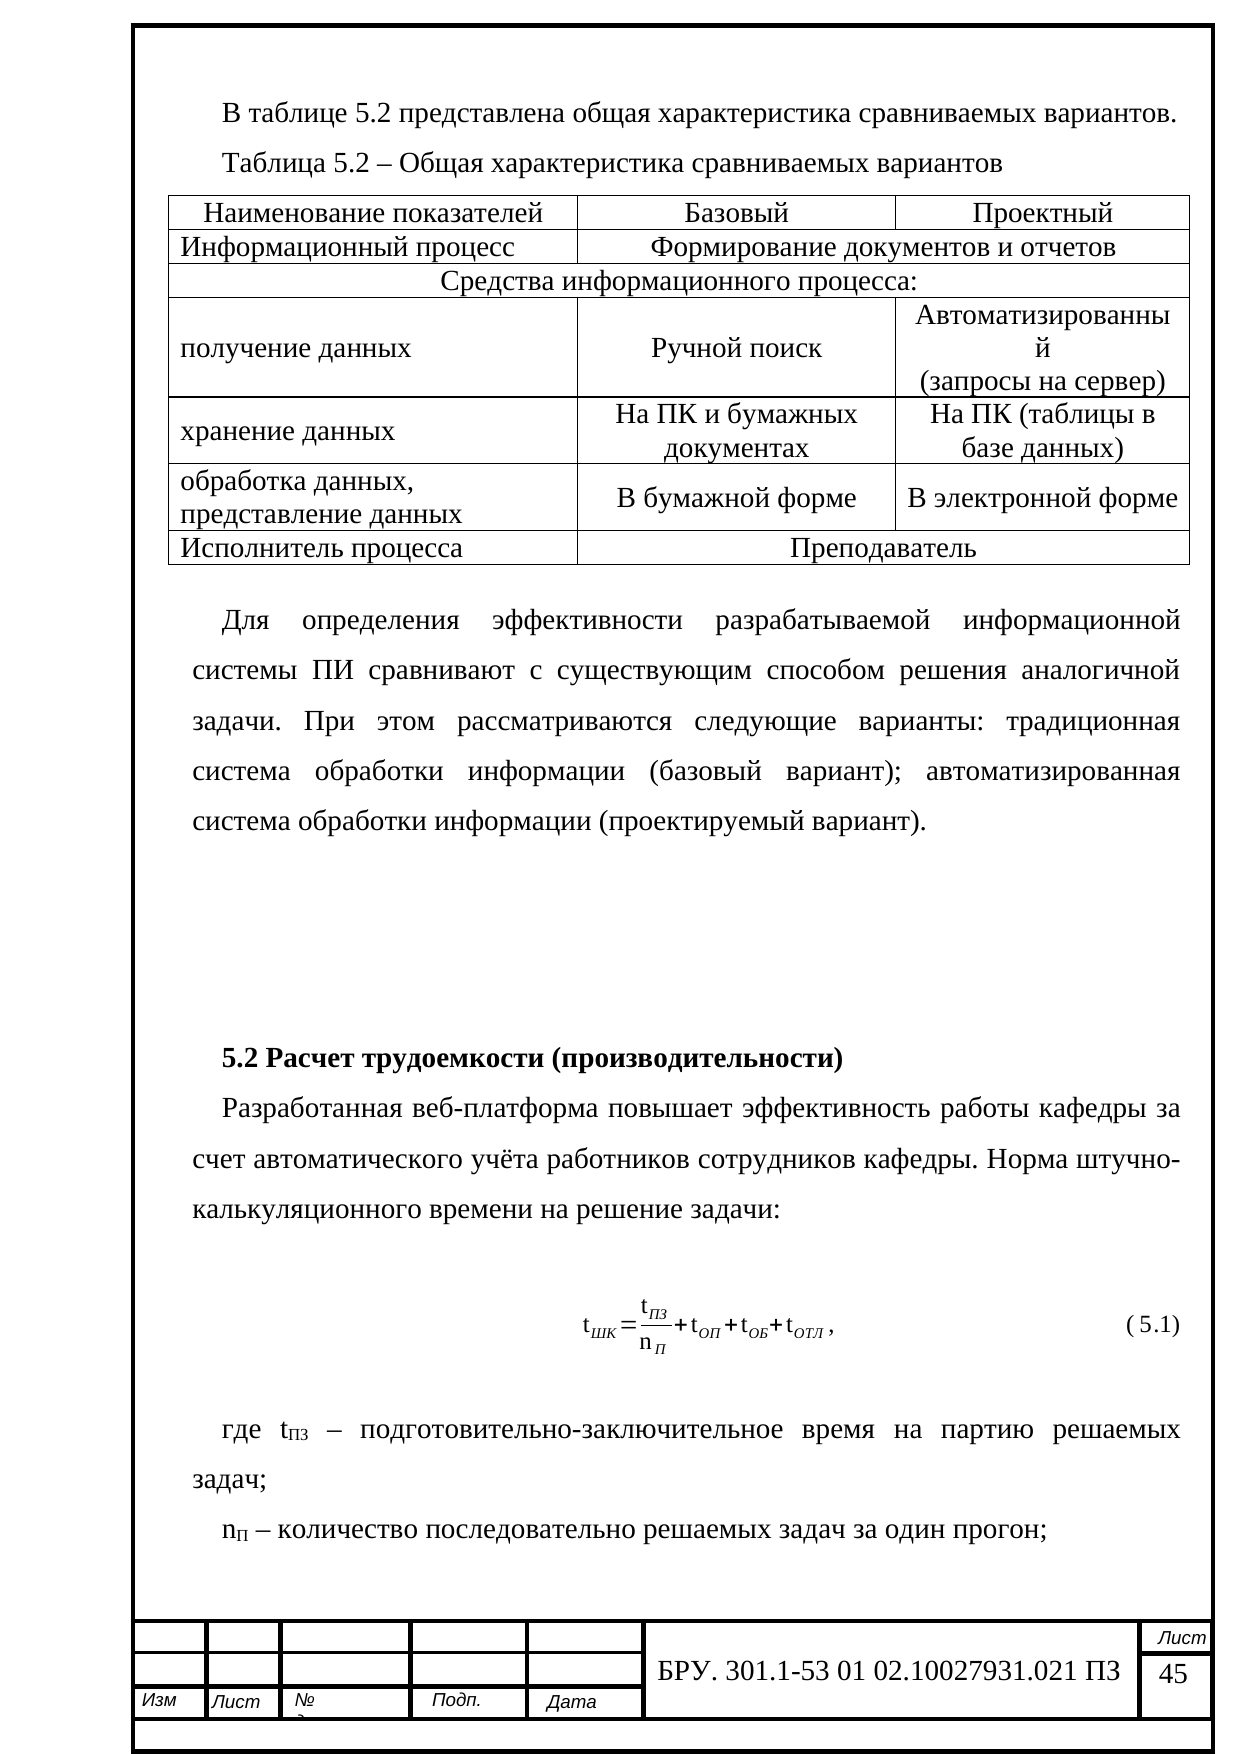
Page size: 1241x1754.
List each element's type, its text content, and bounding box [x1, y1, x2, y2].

table_header Наименование показателей [169, 196, 577, 229]
text В таблице 5.2 представлена общая характеристика сравниваемых вариантов. [192, 95, 1181, 128]
table_header Базовый [578, 196, 895, 229]
text nП – количество последовательно решаемых задач за один прогон; [192, 1512, 1181, 1545]
text Для определения эффективности разрабатываемой информационной системы ПИ сравнивают с существующим способом решения аналогичной задачи. При этом рассматриваются следующие варианты: традиционная система обработки информации (базовый вариант); автоматизированная система обработки информации (проектируемый вариант). [192, 602, 1181, 837]
table_cell Преподаватель [578, 531, 1189, 564]
table_cell В бумажной форме [578, 464, 895, 530]
table_cell Информационный процесс [169, 230, 577, 263]
table_cell На ПК (таблицы в базе данных) [896, 398, 1189, 463]
table_cell На ПК и бумажных документах [578, 398, 895, 463]
table_cell обработка данных, представление данных [169, 464, 577, 530]
table_header Проектный [896, 196, 1189, 229]
table_cell хранение данных [169, 398, 577, 463]
table_cell Исполнитель процесса [169, 531, 577, 564]
table_cell Средства информационного процесса: [169, 264, 1189, 297]
table_cell Автоматизированный (запросы на сервер) [896, 298, 1189, 396]
table_cell получение данных [169, 298, 577, 396]
table_cell Ручной поиск [578, 298, 895, 396]
table_cell В электронной форме [896, 464, 1189, 530]
text 5.2 Расчет трудоемкости (производительности) [177, 1040, 1181, 1074]
text где tПЗ – подготовительно-заключительное время на партию решаемых задач; [192, 1411, 1181, 1495]
text Таблица 5.2 – Общая характеристика сравниваемых вариантов [192, 145, 1181, 178]
table_cell Формирование документов и отчетов [578, 230, 1189, 263]
text Разработанная веб-платформа повышает эффективность работы кафедры за счет автоматического учёта работников сотрудников кафедры. Норма штучно-калькуляционного времени на решение задачи: [192, 1091, 1181, 1225]
